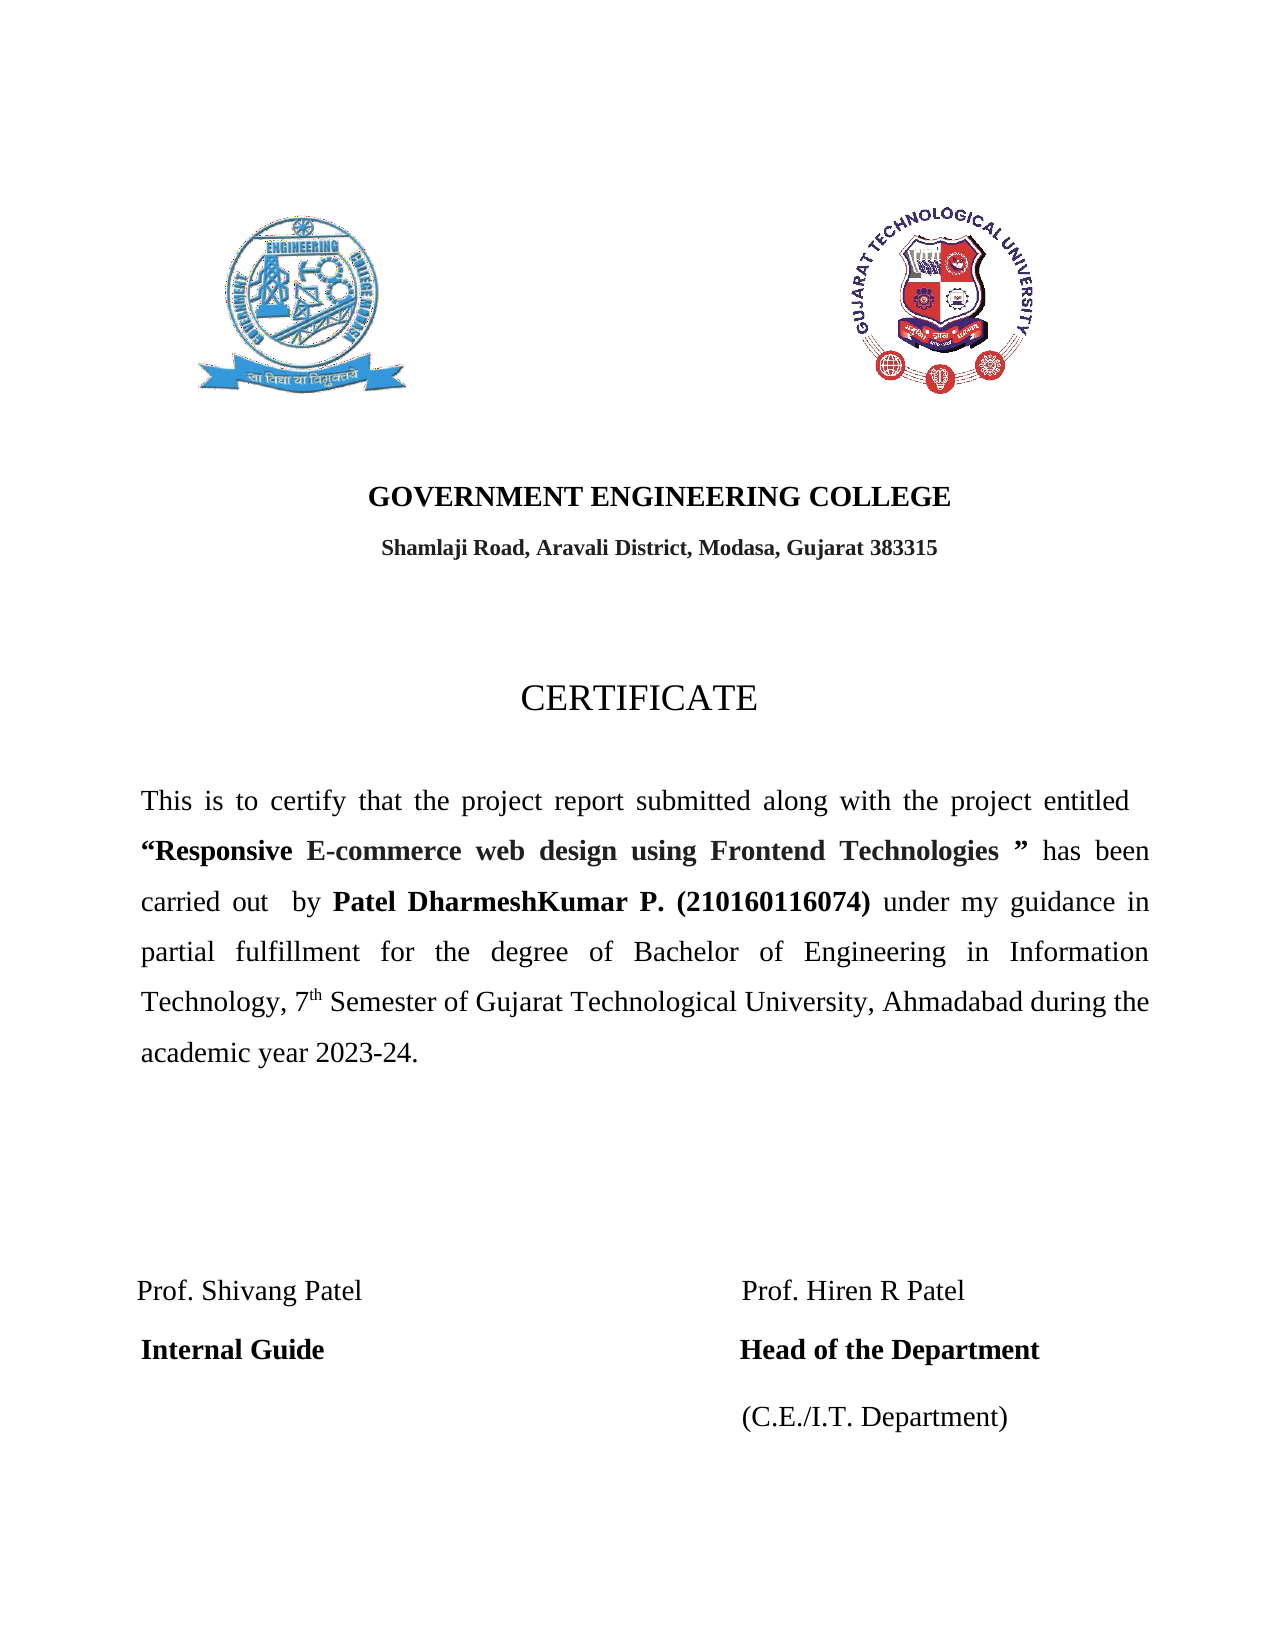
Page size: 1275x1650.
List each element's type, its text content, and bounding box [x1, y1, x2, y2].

picture [197, 215, 407, 394]
text Shamlaji Road, Aravali District, Modasa, Gujarat 383315 [206, 534, 1113, 561]
subtitle Internal Guide Head of the Department [141, 1332, 1150, 1365]
subtitle GOVERNMENT ENGINEERING COLLEGE [206, 479, 1114, 513]
text “Responsive E-commerce web design using Frontend Technologies ” has been carried out by Patel DharmeshKumar P. (210160116074) under my guidance in partial fulfillment for the degree of Bachelor of Engineering in Information Technology, 7th Semester of Gujarat Technological University, Ahmadabad during the academic year 2023-24. [141, 833, 1150, 1068]
subtitle CERTIFICATE [206, 675, 1073, 718]
text This is to certify that the project report submitted along with the project entitled [141, 783, 1150, 817]
text Prof. Shivang Patel Prof. Hiren R Patel [129, 1273, 1150, 1306]
text (C.E./I.T. Department) [129, 1399, 1150, 1432]
picture [851, 207, 1033, 394]
